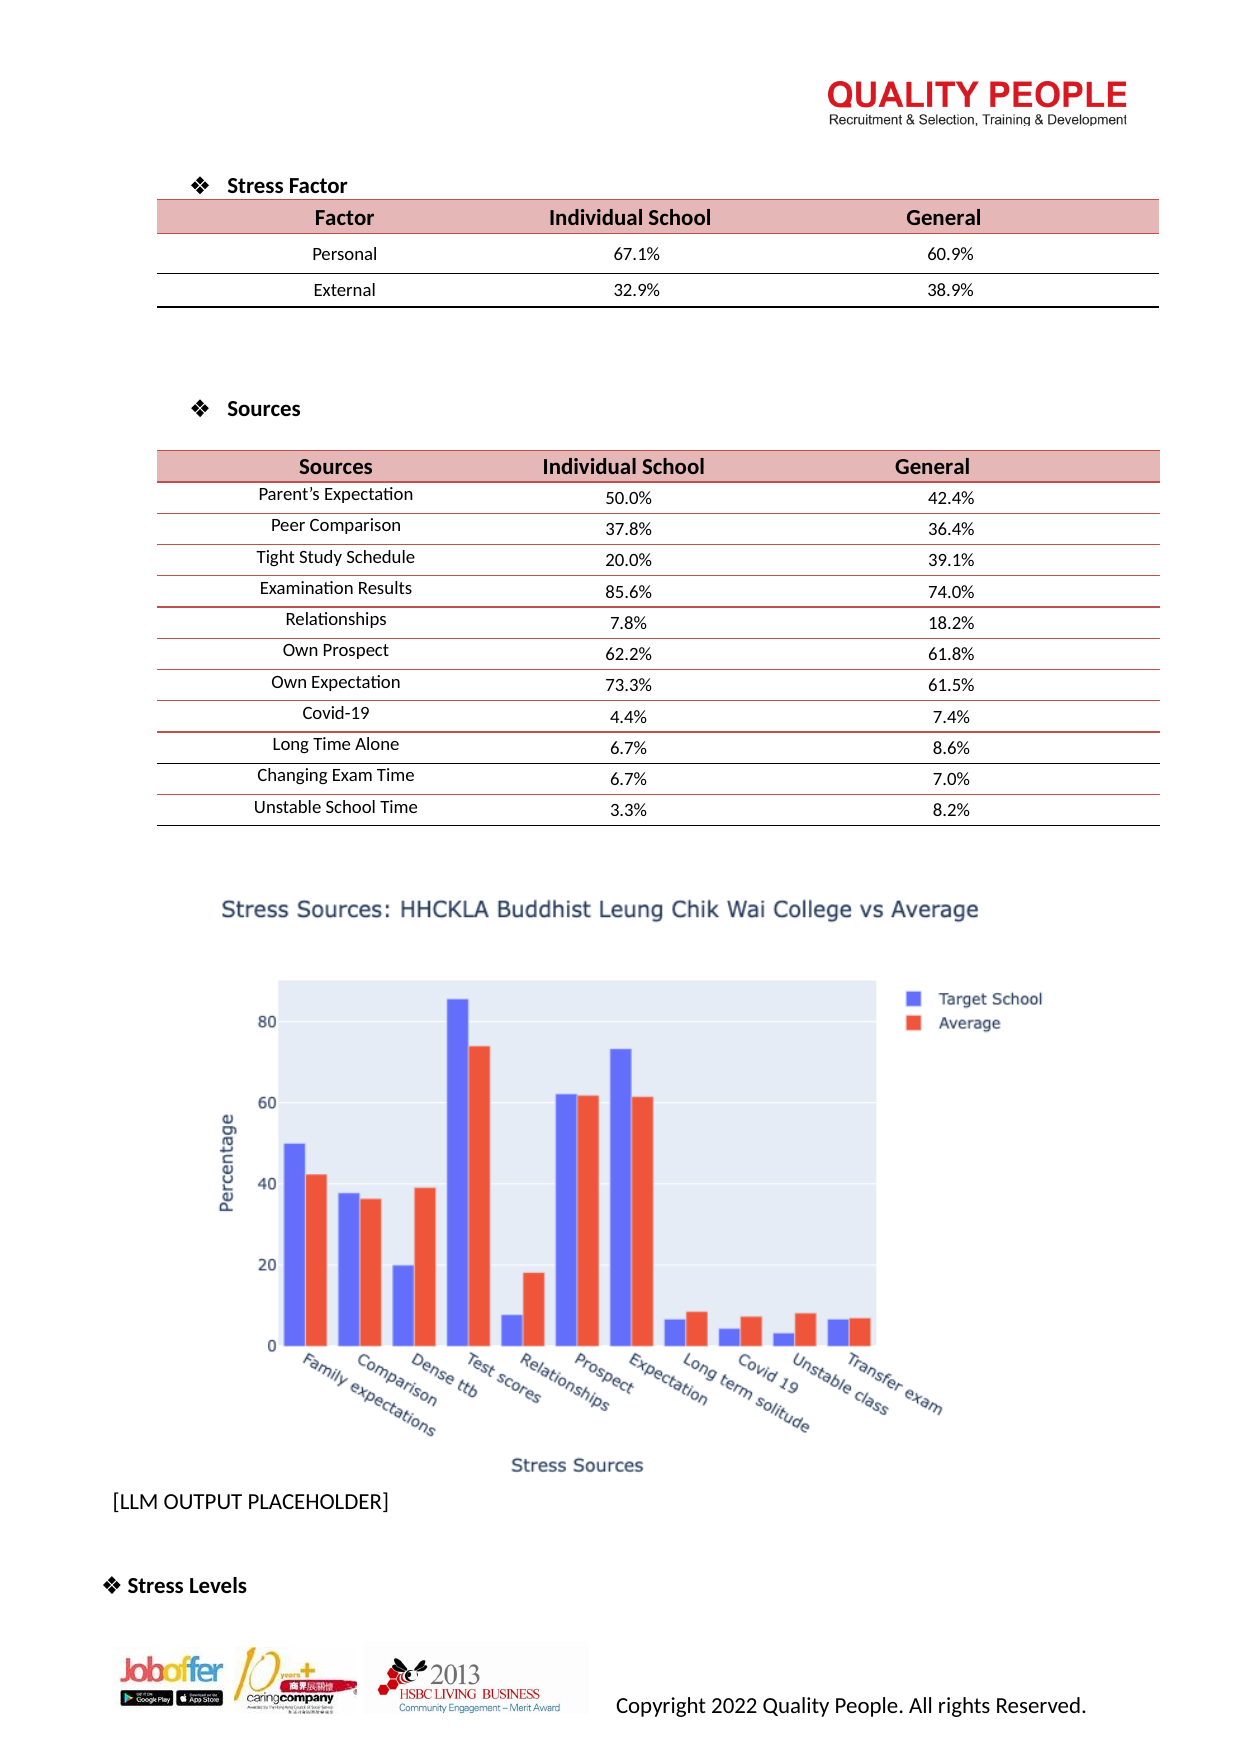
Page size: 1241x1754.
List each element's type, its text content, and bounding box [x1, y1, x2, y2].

picture [112, 1647, 229, 1714]
table_cell 8.2% [742, 795, 1160, 825]
table_cell 37.8% [515, 514, 742, 544]
table_cell Tight Study Schedule [157, 545, 515, 575]
table_header General [728, 200, 1159, 233]
table_cell 7.0% [742, 764, 1160, 794]
table_cell External [157, 274, 532, 306]
table_cell 74.0% [742, 576, 1160, 606]
table_cell Covid-19 [157, 701, 515, 731]
table_cell 50.0% [515, 483, 742, 513]
table_header Individual School [515, 451, 705, 481]
table_cell Parent’s Expectation [157, 483, 515, 513]
picture [828, 81, 1127, 126]
text [LLM OUTPUT PLACEHOLDER] [112, 1487, 1128, 1515]
picture [362, 1641, 590, 1714]
table_header Sources [157, 451, 515, 481]
table_cell 3.3% [515, 795, 742, 825]
table_cell 7.4% [742, 701, 1160, 731]
table_cell Own Expectation [157, 670, 515, 700]
table_cell 6.7% [515, 733, 742, 763]
table_cell Personal [157, 234, 532, 272]
picture [177, 854, 1063, 1487]
table_cell 62.2% [515, 639, 742, 669]
table_cell Examination Results [157, 576, 515, 606]
table_cell Peer Comparison [157, 514, 515, 544]
table_cell 7.8% [515, 608, 742, 638]
table_cell Relationships [157, 608, 515, 638]
table_cell 42.4% [742, 483, 1160, 513]
list Stress Levels [101, 1571, 1128, 1599]
table_cell 4.4% [515, 701, 742, 731]
table_cell 61.8% [742, 639, 1160, 669]
table_cell 36.4% [742, 514, 1160, 544]
table_header Factor [157, 200, 532, 233]
table_cell 73.3% [515, 670, 742, 700]
table_cell 39.1% [742, 545, 1160, 575]
table_cell 20.0% [515, 545, 742, 575]
table_cell 61.5% [742, 670, 1160, 700]
table_cell 18.2% [742, 608, 1160, 638]
table_cell 8.6% [742, 733, 1160, 763]
table_cell 32.9% [532, 274, 741, 306]
table_cell 6.7% [515, 764, 742, 794]
table_cell Long Time Alone [157, 733, 515, 763]
table_cell Changing Exam Time [157, 764, 515, 794]
table_cell Unstable School Time [157, 795, 515, 825]
picture [233, 1647, 358, 1714]
table_header Individual School [532, 200, 728, 233]
table_cell 38.9% [741, 274, 1159, 306]
table_header General [705, 451, 1160, 481]
table_cell 67.1% [532, 234, 741, 272]
list Sources [189, 394, 1128, 422]
list Stress Factor [189, 171, 1128, 199]
table_cell 60.9% [741, 234, 1159, 272]
table_cell Own Prospect [157, 639, 515, 669]
table_cell 85.6% [515, 576, 742, 606]
